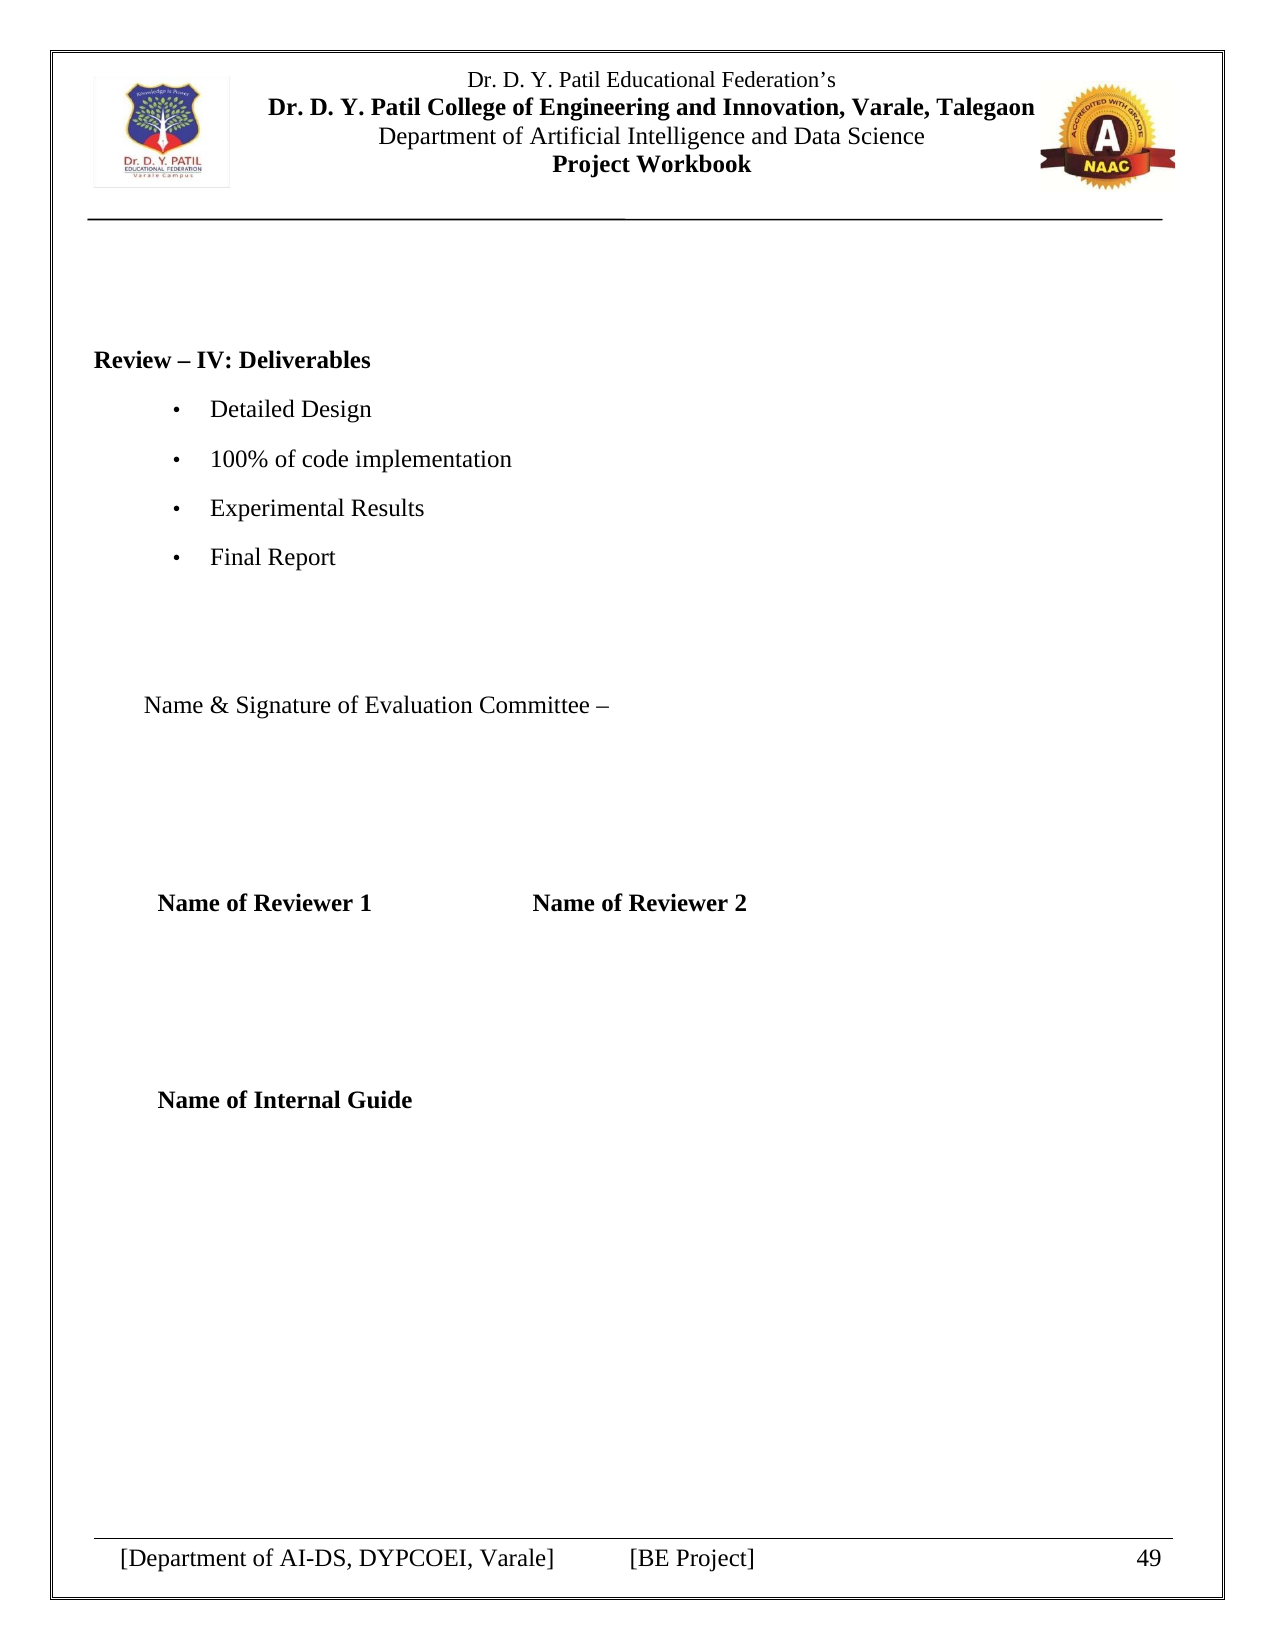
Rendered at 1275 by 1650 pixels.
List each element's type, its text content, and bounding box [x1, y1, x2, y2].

text Name of Reviewer 1 Name of Reviewer 2 [157, 888, 1181, 917]
list Experimental Results [172, 493, 1181, 522]
picture [93, 76, 230, 188]
list Final Report [172, 542, 1181, 571]
list 100% of code implementation [172, 444, 1181, 472]
picture [1040, 81, 1175, 192]
text Name & Signature of Evaluation Committee – [94, 691, 1181, 719]
list Detailed Design [172, 394, 1181, 423]
text Review – IV: Deliverables [94, 345, 1181, 374]
text Name of Internal Guide [157, 1086, 1181, 1114]
